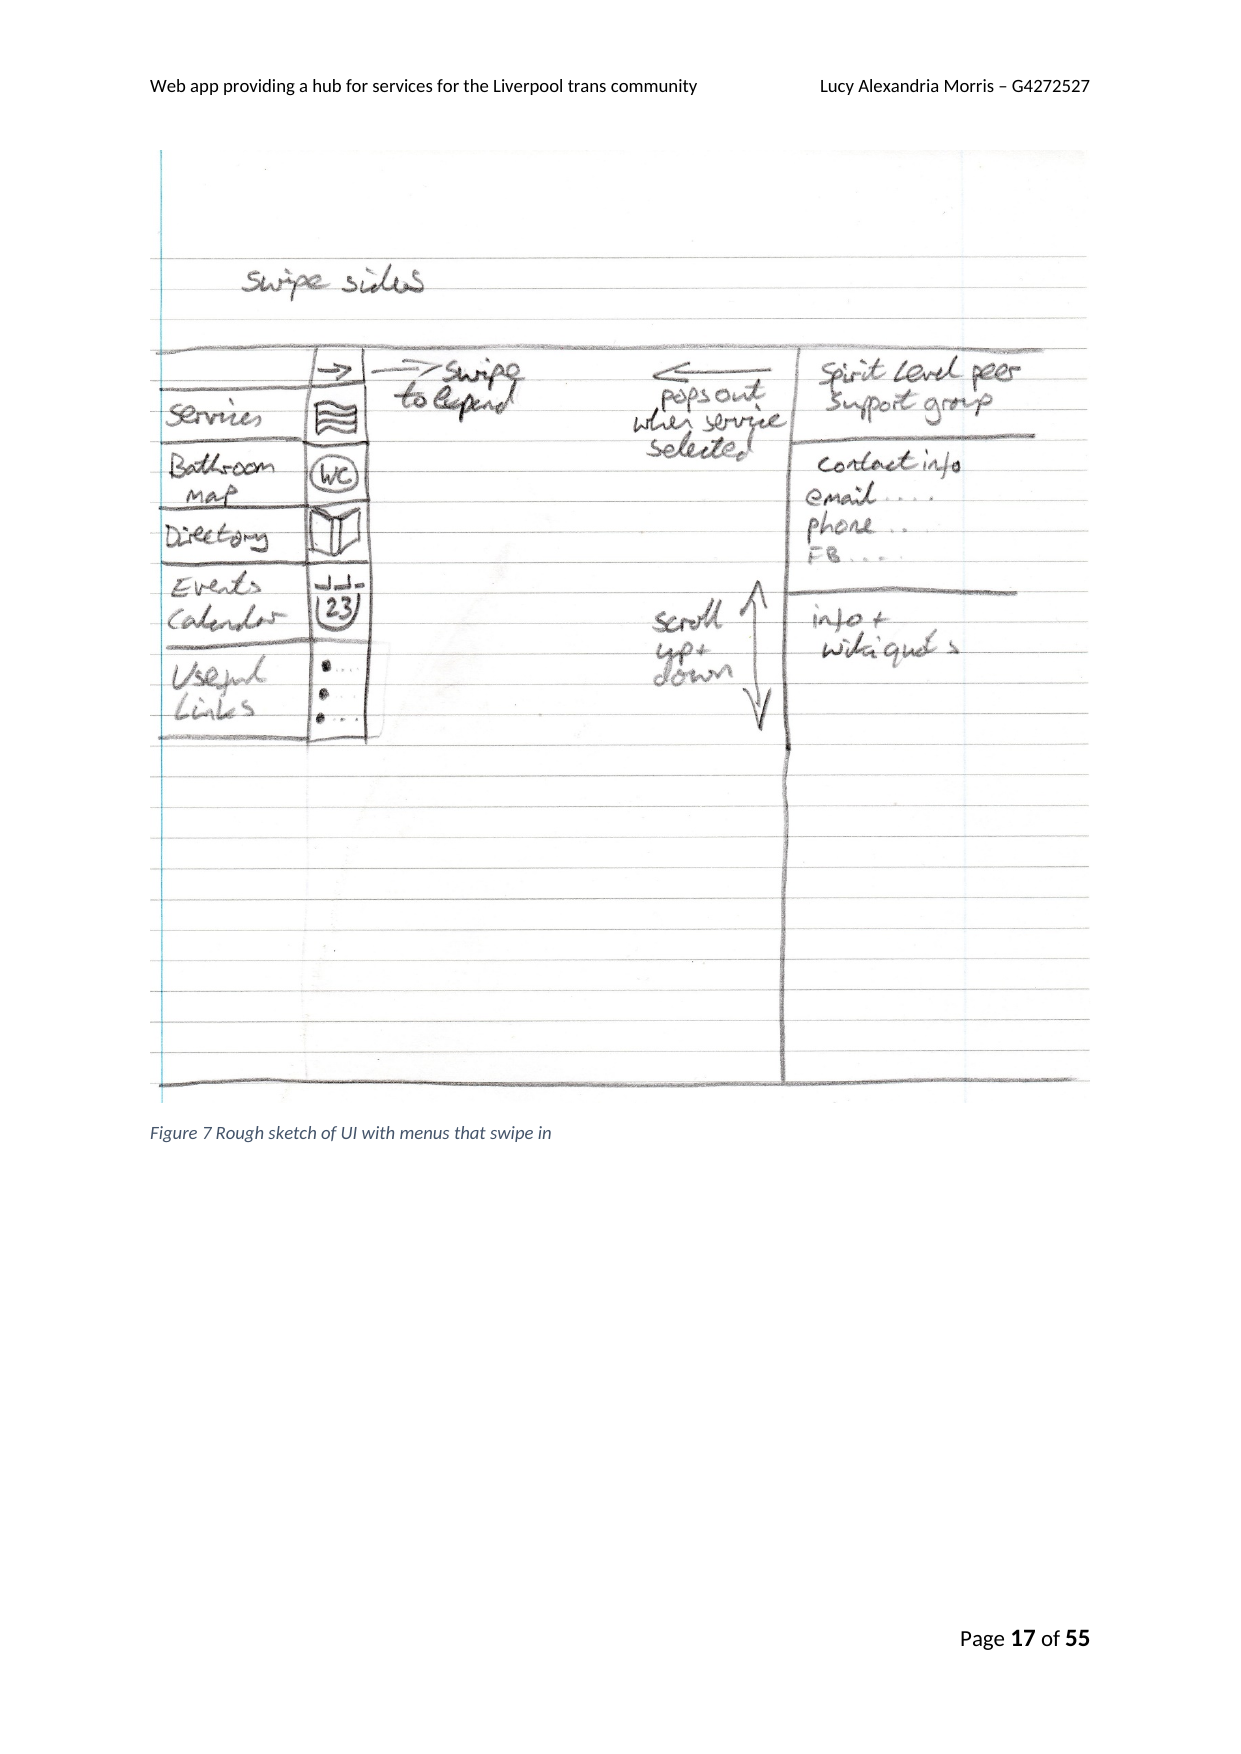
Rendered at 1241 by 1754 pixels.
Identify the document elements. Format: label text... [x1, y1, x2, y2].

picture [150, 150, 1091, 1103]
